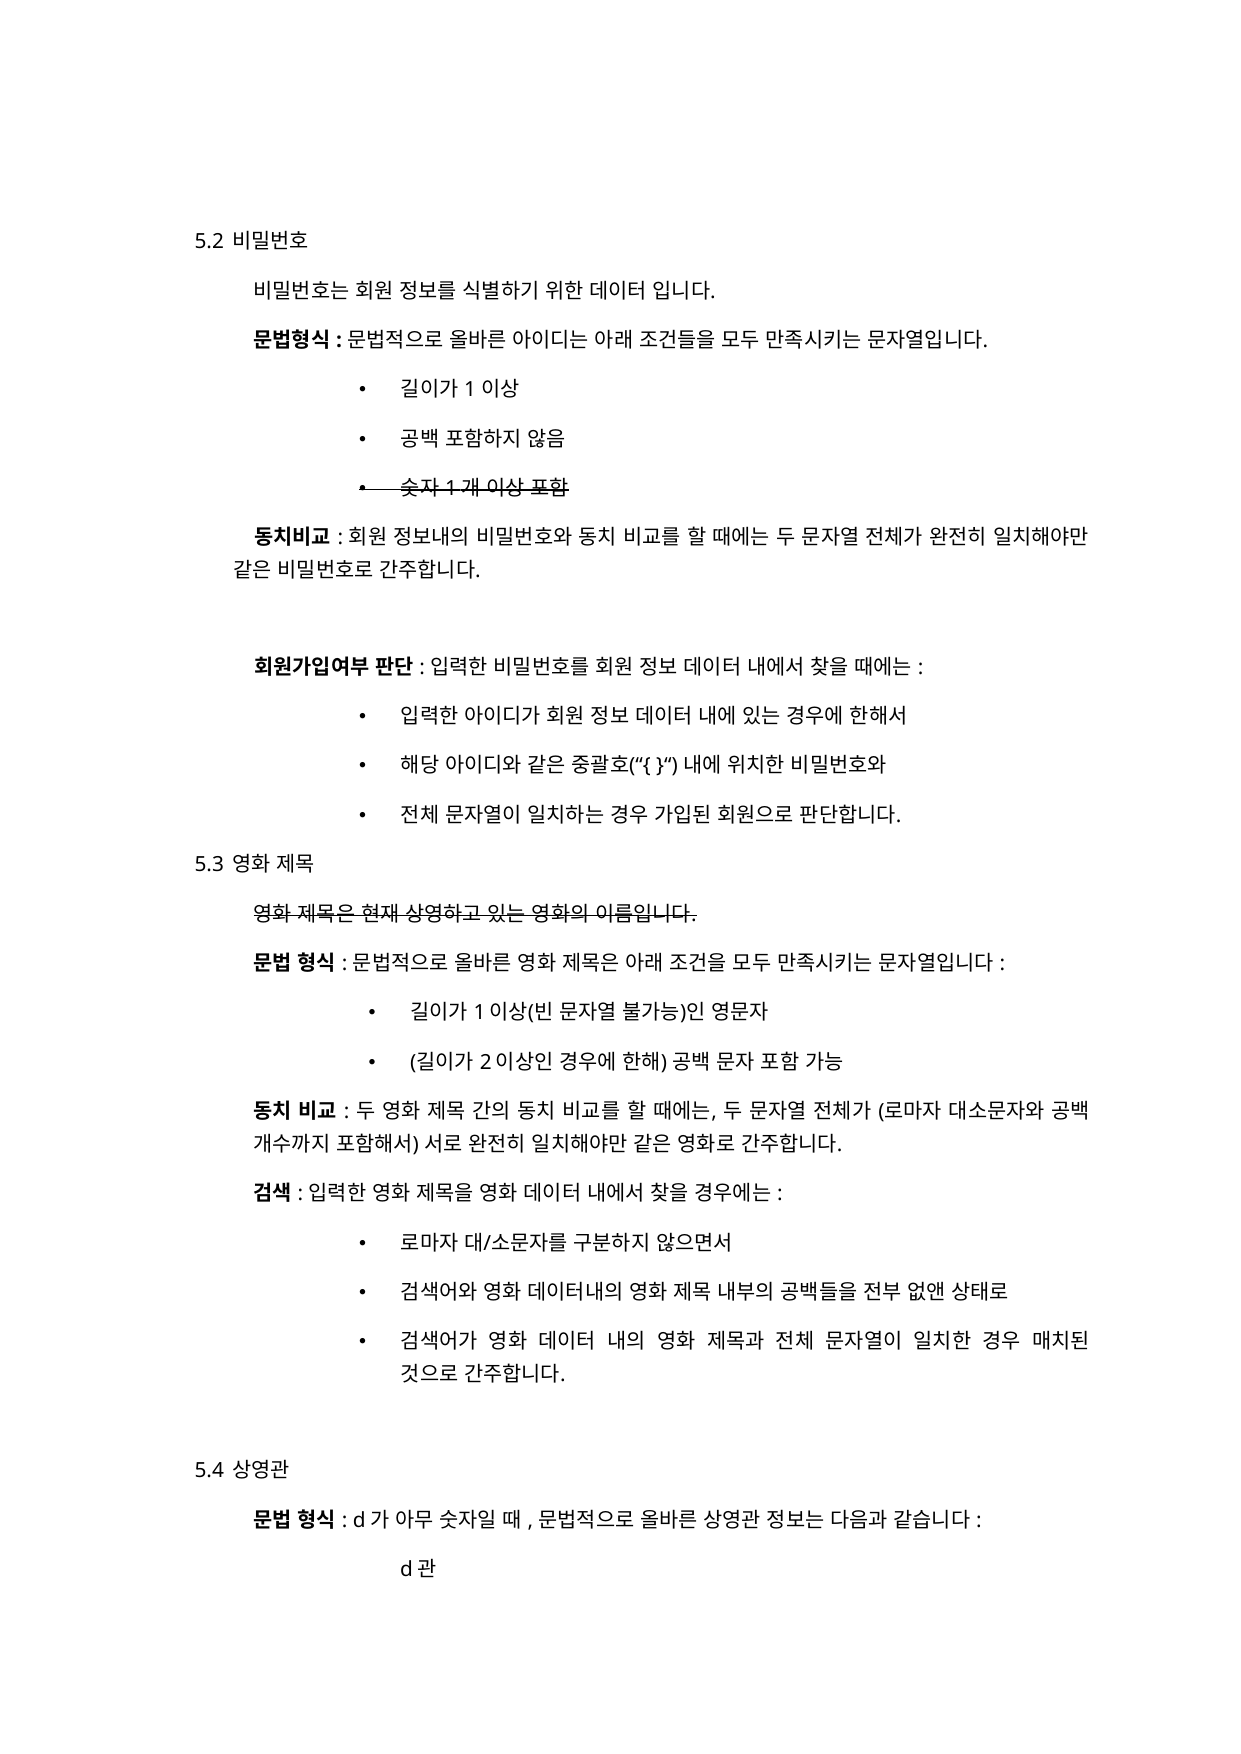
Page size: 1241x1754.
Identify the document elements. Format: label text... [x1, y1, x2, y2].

list 검색어와 영화 데이터내의 영화 제목 내부의 공백들을 전부 없앤 상태로 [359, 1275, 1090, 1305]
list d관 [253, 1552, 1090, 1583]
list 비밀번호 [194, 224, 1090, 255]
text 동치 비교 : 두 영화 제목 간의 동치 비교를 할 때에는, 두 문자열 전체가 (로마자 대소문자와 공백 개수까지 포함해서) 서로 완전히 일치해야만 같은 영화로 간주합니다. [253, 1094, 1090, 1157]
list 문법 형식 : 문법적으로 올바른 영화 제목은 아래 조건을 모두 만족시키는 문자열입니다 : [253, 946, 1090, 976]
list 비밀번호는 회원 정보를 식별하기 위한 데이터 입니다. [253, 274, 1090, 304]
text 회원가입여부 판단 : 입력한 비밀번호를 회원 정보 데이터 내에서 찾을 때에는 : [233, 650, 1090, 680]
list 상영관 [194, 1454, 1090, 1484]
text 동치비교 : 회원 정보내의 비밀번호와 동치 비교를 할 때에는 두 문자열 전체가 완전히 일치해야만 같은 비밀번호로 간주합니다. [233, 521, 1090, 584]
list (길이가 2이상인 경우에 한해) 공백 문자 포함 가능 [368, 1045, 1090, 1075]
text 검색 : 입력한 영화 제목을 영화 데이터 내에서 찾을 경우에는 : [253, 1176, 1090, 1207]
list 숫자 1개 이상 포함 [359, 471, 1090, 502]
list 로마자 대/소문자를 구분하지 않으면서 [359, 1226, 1090, 1256]
list 공백 포함하지 않음 [359, 422, 1090, 452]
list 길이가 1이상(빈 문자열 불가능)인 영문자 [368, 996, 1090, 1026]
list 길이가 1 이상 [359, 373, 1090, 403]
list 영화 제목 [194, 847, 1090, 878]
list 해당 아이디와 같은 중괄호(“{ }“) 내에 위치한 비밀번호와 [359, 749, 1090, 779]
list 문법 형식 : d가 아무 숫자일 때 , 문법적으로 올바른 상영관 정보는 다음과 같습니다 : [253, 1503, 1090, 1533]
list 검색어가 영화 데이터 내의 영화 제목과 전체 문자열이 일치한 경우 매치된 것으로 간주합니다. [359, 1324, 1090, 1387]
text 문법형식 : 문법적으로 올바른 아이디는 아래 조건들을 모두 만족시키는 문자열입니다. [253, 323, 1090, 353]
list 영화 제목은 현재 상영하고 있는 영화의 이름입니다. [253, 897, 1090, 927]
list 입력한 아이디가 회원 정보 데이터 내에 있는 경우에 한해서 [359, 699, 1090, 729]
list 전체 문자열이 일치하는 경우 가입된 회원으로 판단합니다. [359, 798, 1090, 828]
